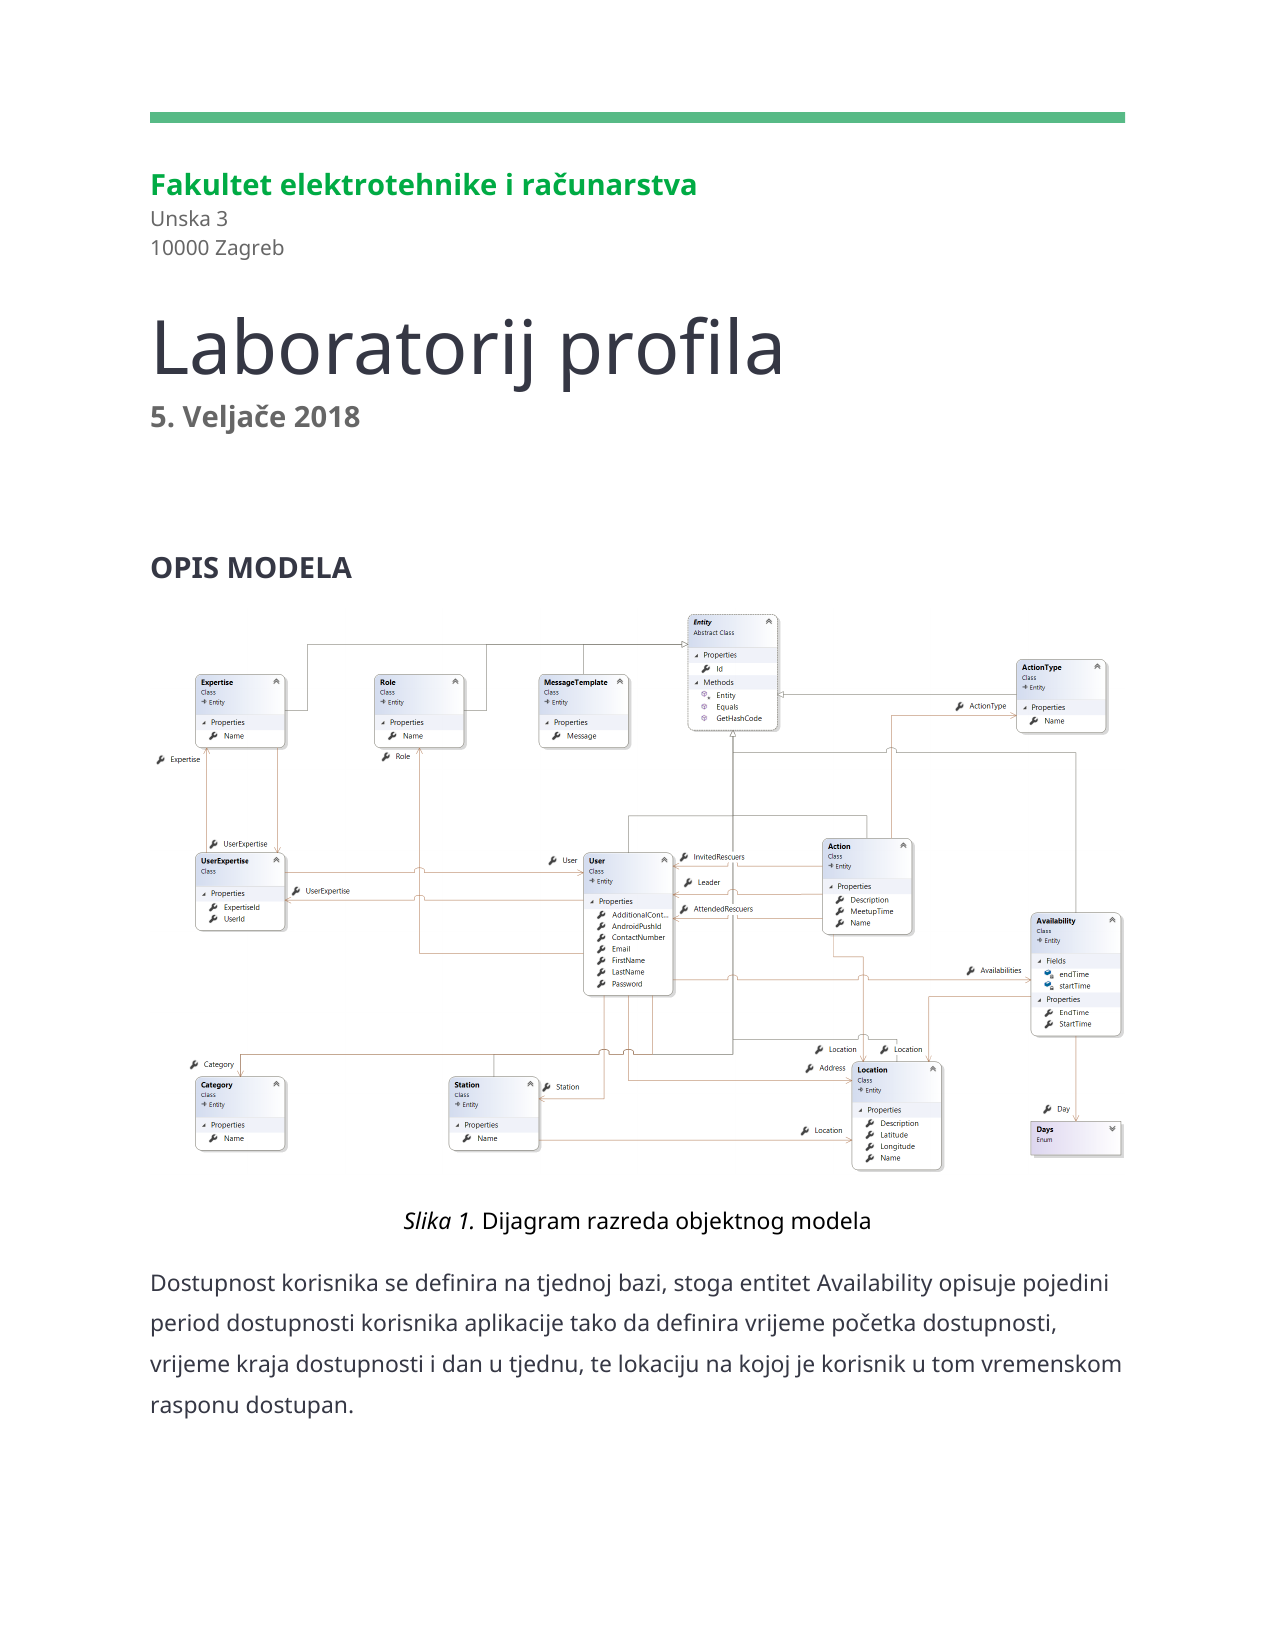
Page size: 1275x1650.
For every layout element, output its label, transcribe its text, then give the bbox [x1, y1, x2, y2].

subtitle 5. Veljače 2018 [150, 397, 1125, 436]
subtitle OPIS MODELA [150, 548, 1125, 587]
title Laboratorij profila [150, 294, 1125, 397]
text Dostupnost korisnika se definira na tjednoj bazi, stoga entitet Availability opisuje pojedini period dostupnosti korisnika aplikacije tako da definira vrijeme početka dostupnosti, vrijeme kraja dostupnosti i dan u tjednu, te lokaciju na kojoj je korisnik u tom vremenskom rasponu dostupan. [150, 1267, 1125, 1420]
text Unska 3 [150, 204, 1125, 233]
text Slika 1. Dijagram razreda objektnog modela [150, 1205, 1125, 1236]
text Fakultet elektrotehnike i računarstva [150, 164, 1125, 204]
picture [150, 112, 1125, 123]
text 10000 Zagreb [150, 233, 1125, 261]
picture [150, 608, 1125, 1175]
